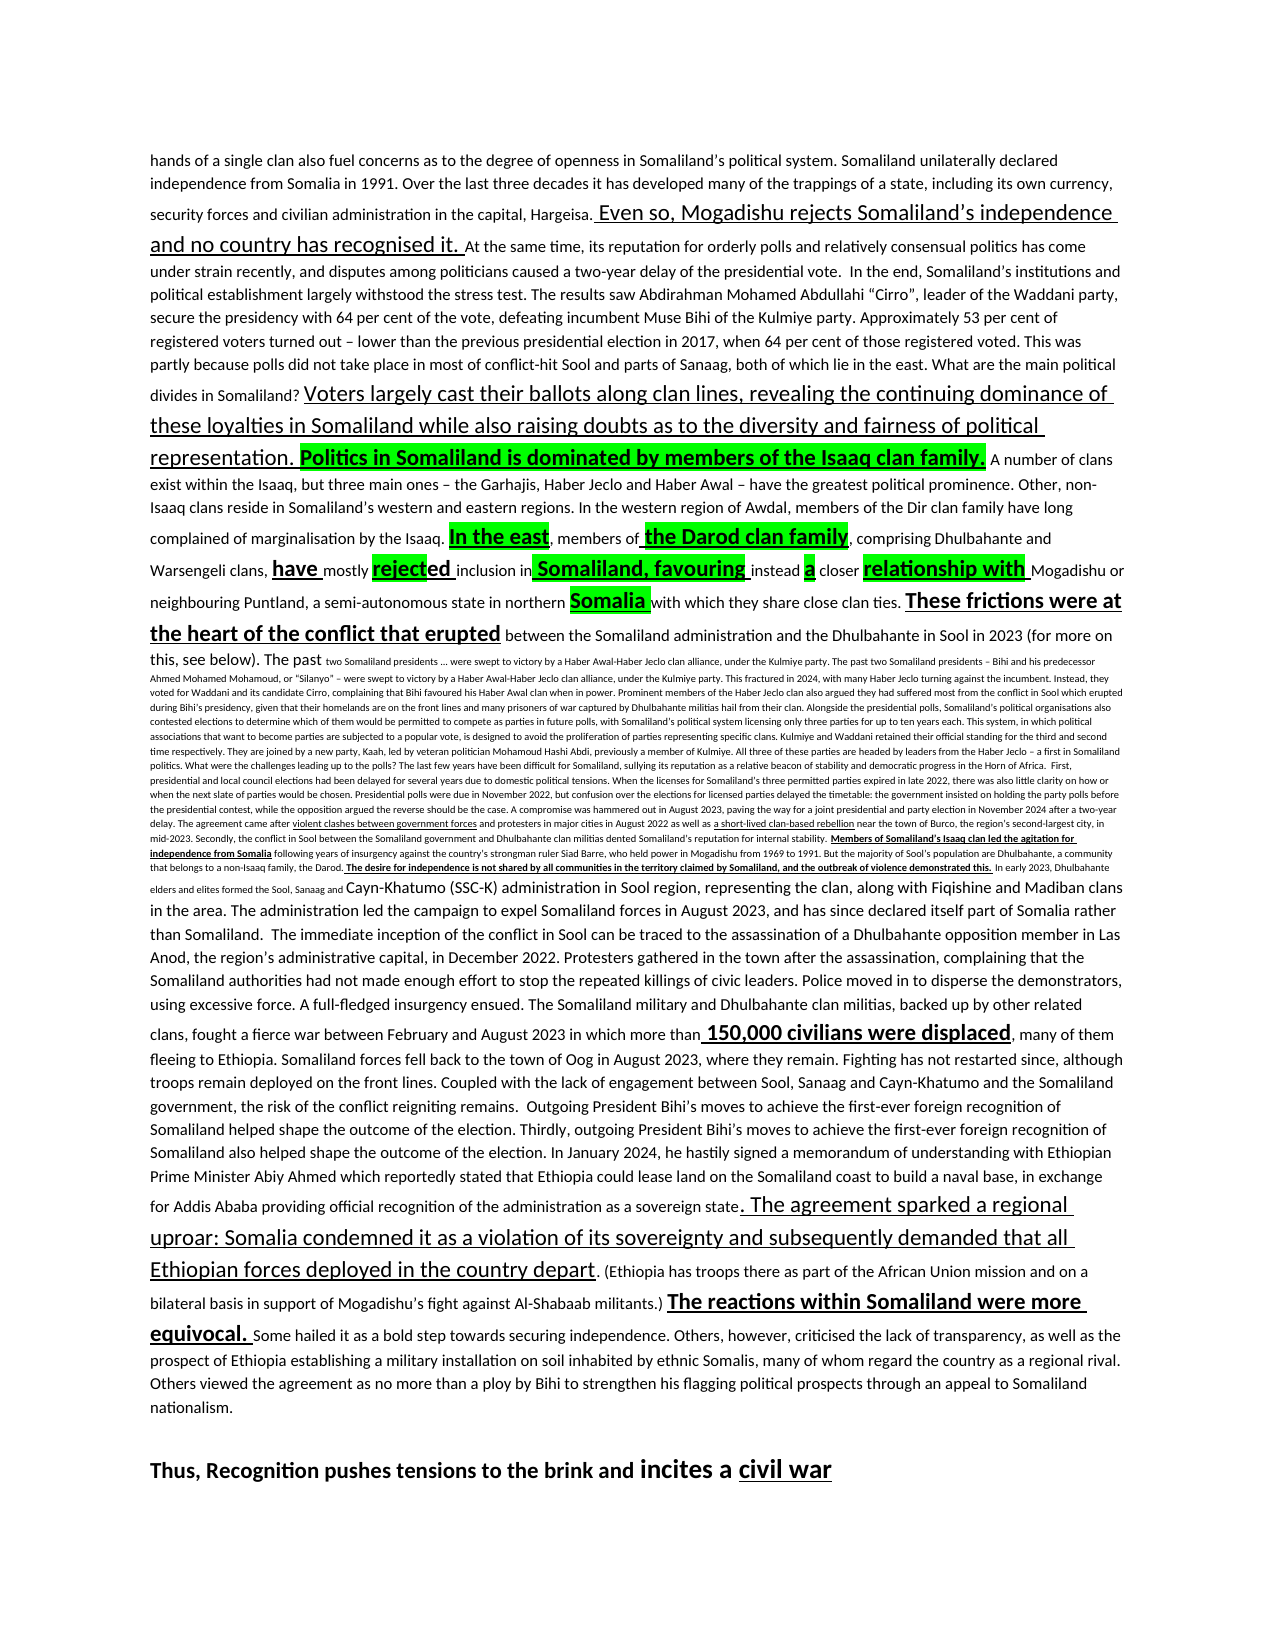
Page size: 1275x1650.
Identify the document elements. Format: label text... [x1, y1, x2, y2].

text Thus, Recognition pushes tensions to the brink and incites a civil war [150, 1452, 1125, 1486]
